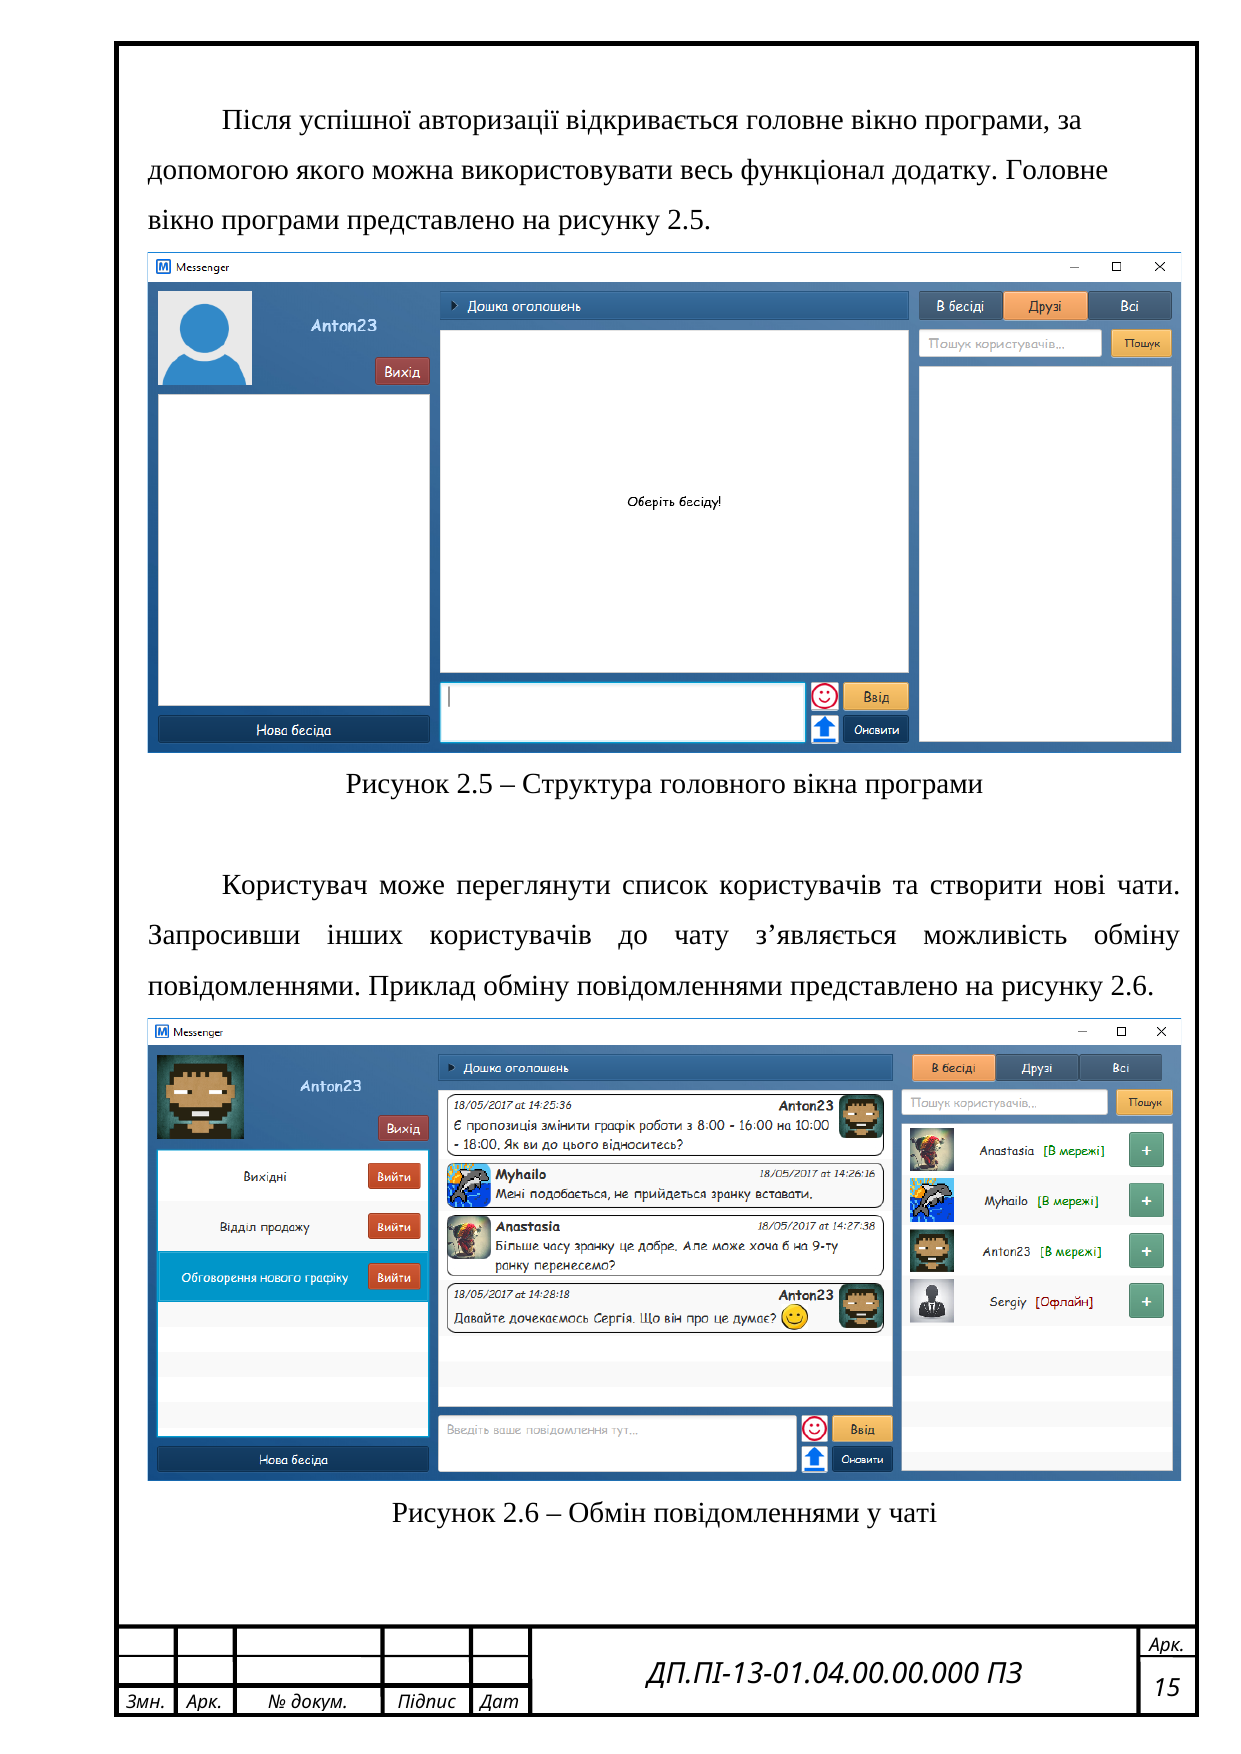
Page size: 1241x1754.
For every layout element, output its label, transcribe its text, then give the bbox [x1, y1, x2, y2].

picture [147, 252, 1182, 753]
text Після успішної авторизації відкривається головне вікно програми, за допомогою якого можна використовувати весь функціонал додатку. Головне вікно програми представлено на рисунку 2.5. [148, 102, 1181, 236]
text Рисунок 2.6 – Обмін повідомленнями у чаті [148, 1495, 1181, 1528]
text Користувач може переглянути список користувачів та створити нові чати. Запросивши інших користувачів до чату з’являється можливість обміну повідомленнями. Приклад обміну повідомленнями представлено на рисунку 2.6. [148, 867, 1181, 1001]
picture [147, 1018, 1182, 1481]
text Рисунок 2.5 – Структура головного вікна програми [148, 767, 1181, 800]
